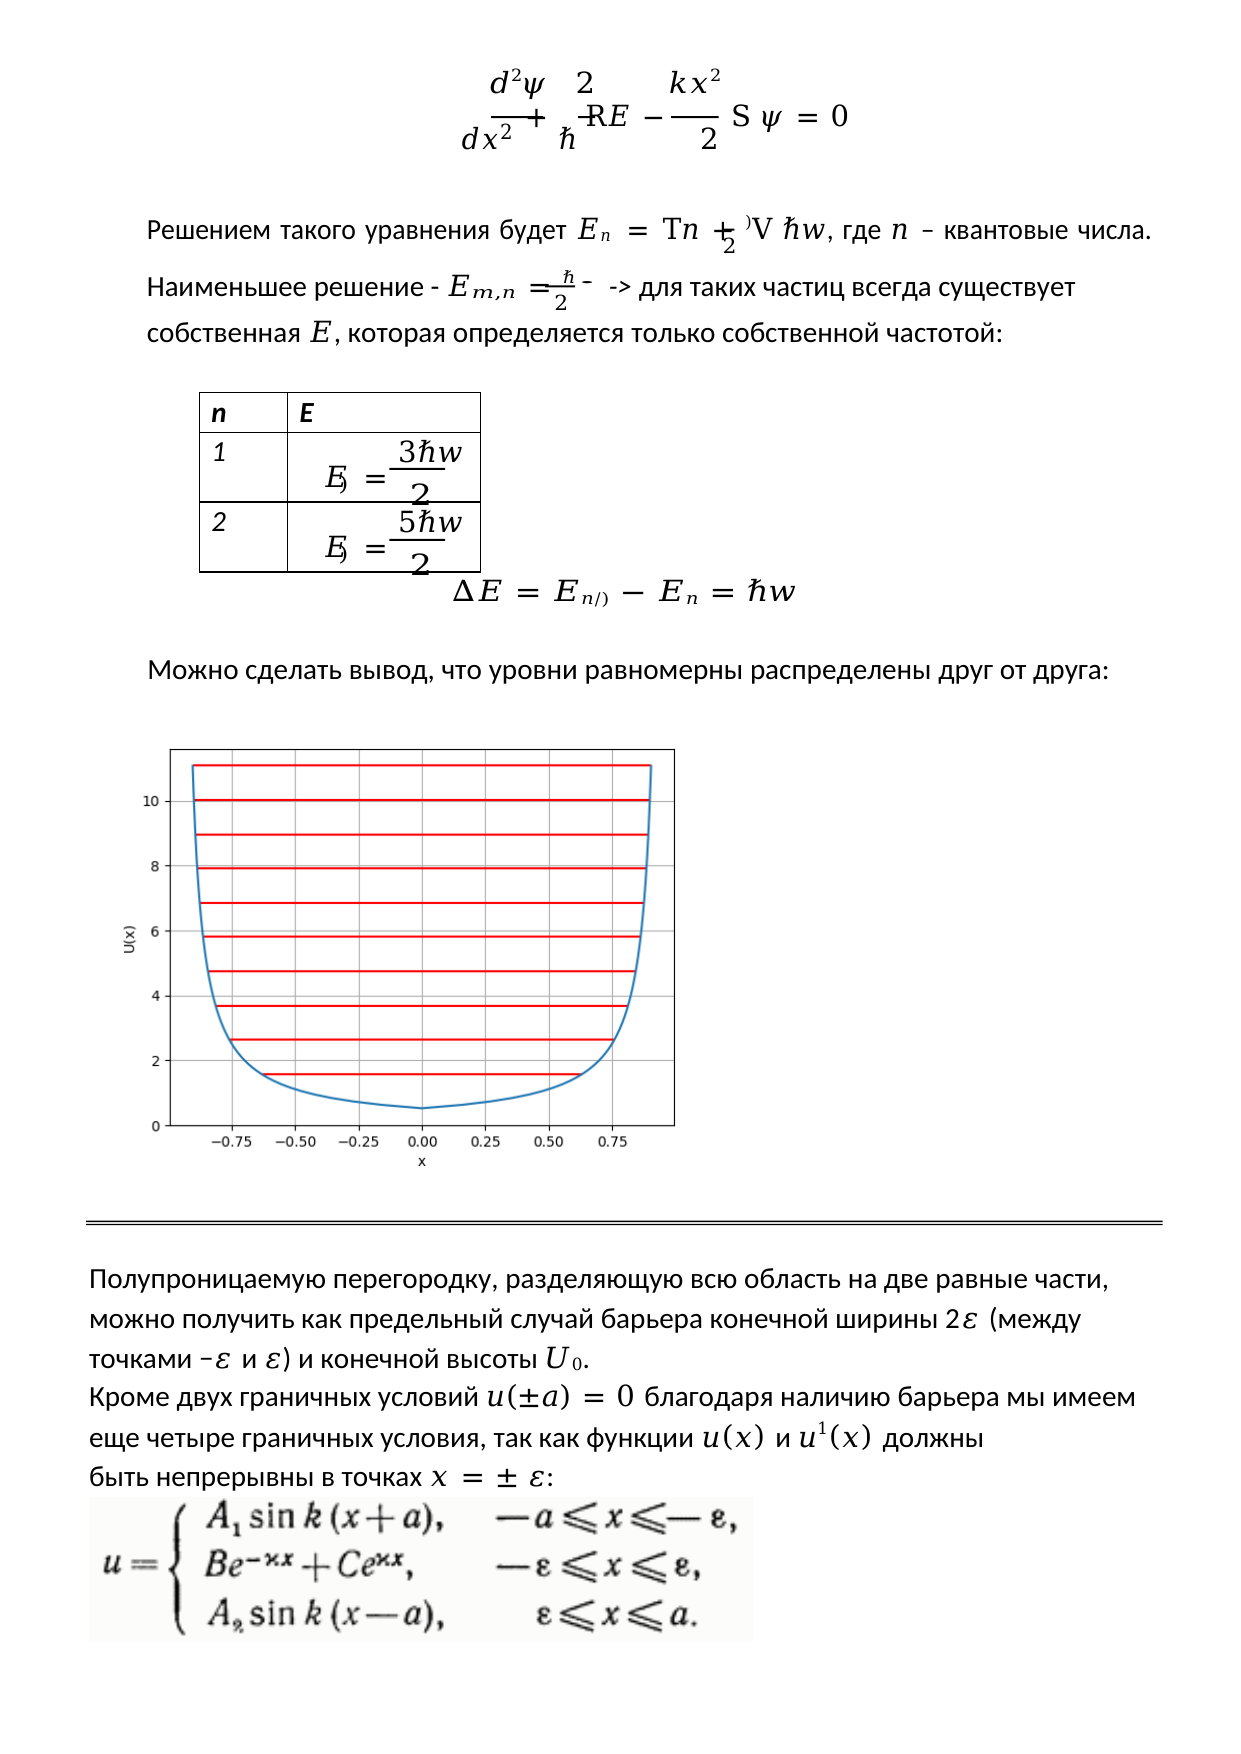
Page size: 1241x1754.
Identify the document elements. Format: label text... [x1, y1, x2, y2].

text еще четыре граничных условия, так как функции 𝑢(𝑥) и 𝑢1(𝑥) должны быть непрерывны в точках 𝑥 = ± 𝜀: [89, 1417, 1031, 1494]
text Можно сделать вывод, что уровни равномерны распределены друг от друга: [83, 651, 1173, 687]
text Δ𝐸 = 𝐸𝑛/) − 𝐸𝑛 = ℏ𝑤 [114, 573, 1134, 608]
picture [123, 748, 676, 1166]
table_header n [200, 393, 287, 432]
text Полупроницаемую перегородку, разделяющую всю область на две равные части, можно получить как предельный случай барьера конечной ширины 2𝜀 (между точками −𝜀 и 𝜀) и конечной высоты 𝑈0. [89, 1260, 1173, 1375]
table_cell 𝐸 = 5ℏ𝑤 ) 2 [288, 503, 480, 571]
table_header E [288, 393, 480, 432]
table_cell 1 [200, 433, 287, 501]
text Кроме двух граничных условий 𝑢(±𝑎) = 0 благодаря наличию барьера мы имеем [89, 1379, 1173, 1414]
picture [88, 1497, 754, 1642]
text Наименьшее решение - 𝐸𝑚,𝑛 = ℏ. -> для таких частиц всегда существует собственная 𝐸, которая определяется только собственной частотой: [147, 267, 1173, 349]
text Решением такого уравнения будет 𝐸𝑛 = T𝑛 + )V ℏ𝑤, где 𝑛 – квантовые числа. [147, 210, 1173, 247]
text 𝑑𝑥2 + ℏ R𝐸 − 2 S 𝜓 = 0 [135, 98, 1173, 155]
text 𝑑2𝜓 2 𝑘𝑥2 [75, 76, 1134, 98]
table_cell 𝐸 = 3ℏ𝑤 ) 2 [288, 433, 480, 501]
table_cell 2 [200, 503, 287, 571]
